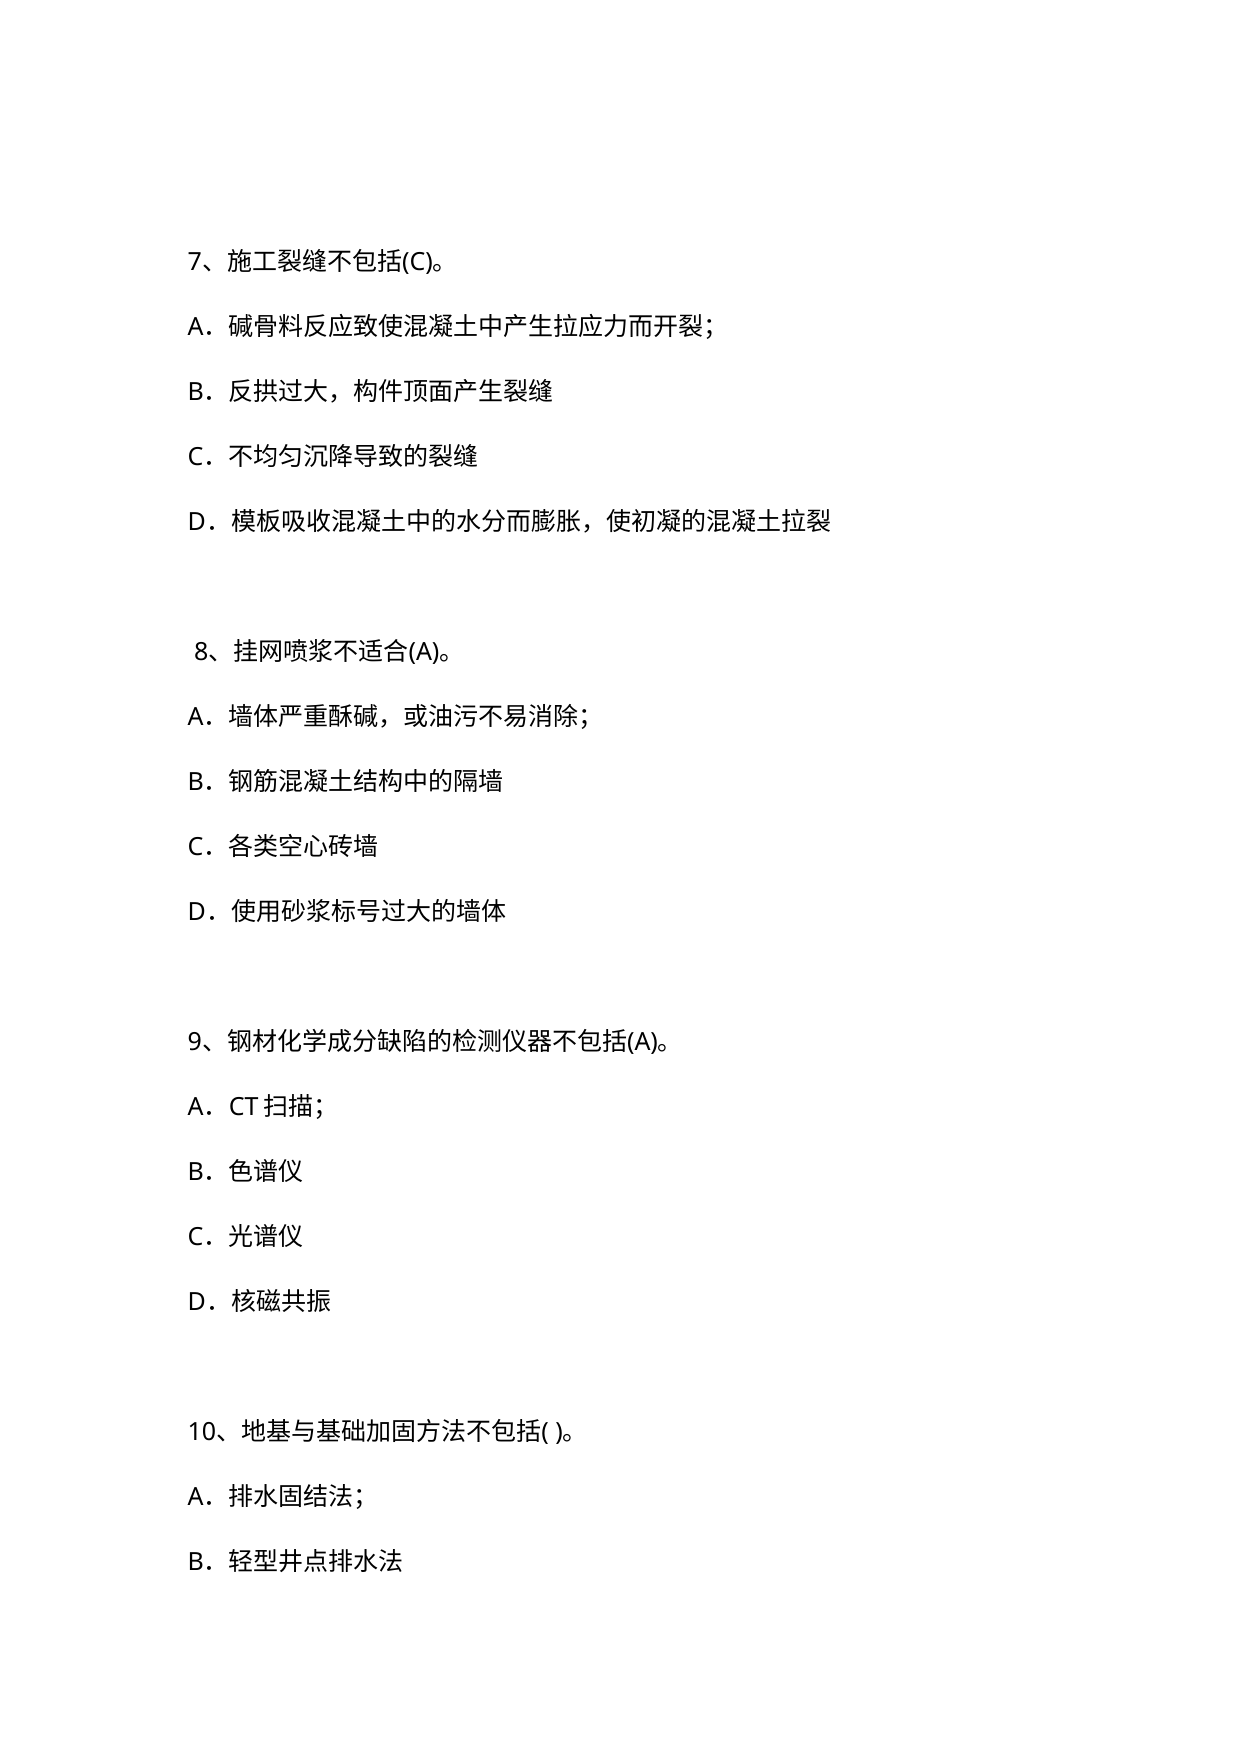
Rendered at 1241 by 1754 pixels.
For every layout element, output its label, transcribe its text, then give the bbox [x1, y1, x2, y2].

text A．墙体严重酥碱，或油污不易消除； [187, 682, 1053, 747]
text B．轻型井点排水法 [187, 1527, 1053, 1592]
text C．光谱仪 [187, 1202, 1053, 1267]
text C．各类空心砖墙 [187, 812, 1053, 877]
text 10、地基与基础加固方法不包括( )。 [187, 1397, 1053, 1462]
text A．CT扫描； [187, 1072, 1053, 1137]
text D．使用砂浆标号过大的墙体 [187, 877, 1053, 942]
text D．模板吸收混凝土中的水分而膨胀，使初凝的混凝土拉裂 [187, 487, 1053, 552]
text B．钢筋混凝土结构中的隔墙 [187, 747, 1053, 812]
text 8、挂网喷浆不适合(A)。 [187, 617, 1053, 682]
text D．核磁共振 [187, 1267, 1053, 1332]
text C．不均匀沉降导致的裂缝 [187, 422, 1053, 487]
text B．反拱过大，构件顶面产生裂缝 [187, 357, 1053, 422]
text 9、钢材化学成分缺陷的检测仪器不包括(A)。 [187, 1007, 1053, 1072]
text A．碱骨料反应致使混凝土中产生拉应力而开裂； [187, 292, 1053, 357]
text 7、施工裂缝不包括(C)。 [187, 227, 1053, 292]
text A．排水固结法； [187, 1462, 1053, 1527]
text B．色谱仪 [187, 1137, 1053, 1202]
